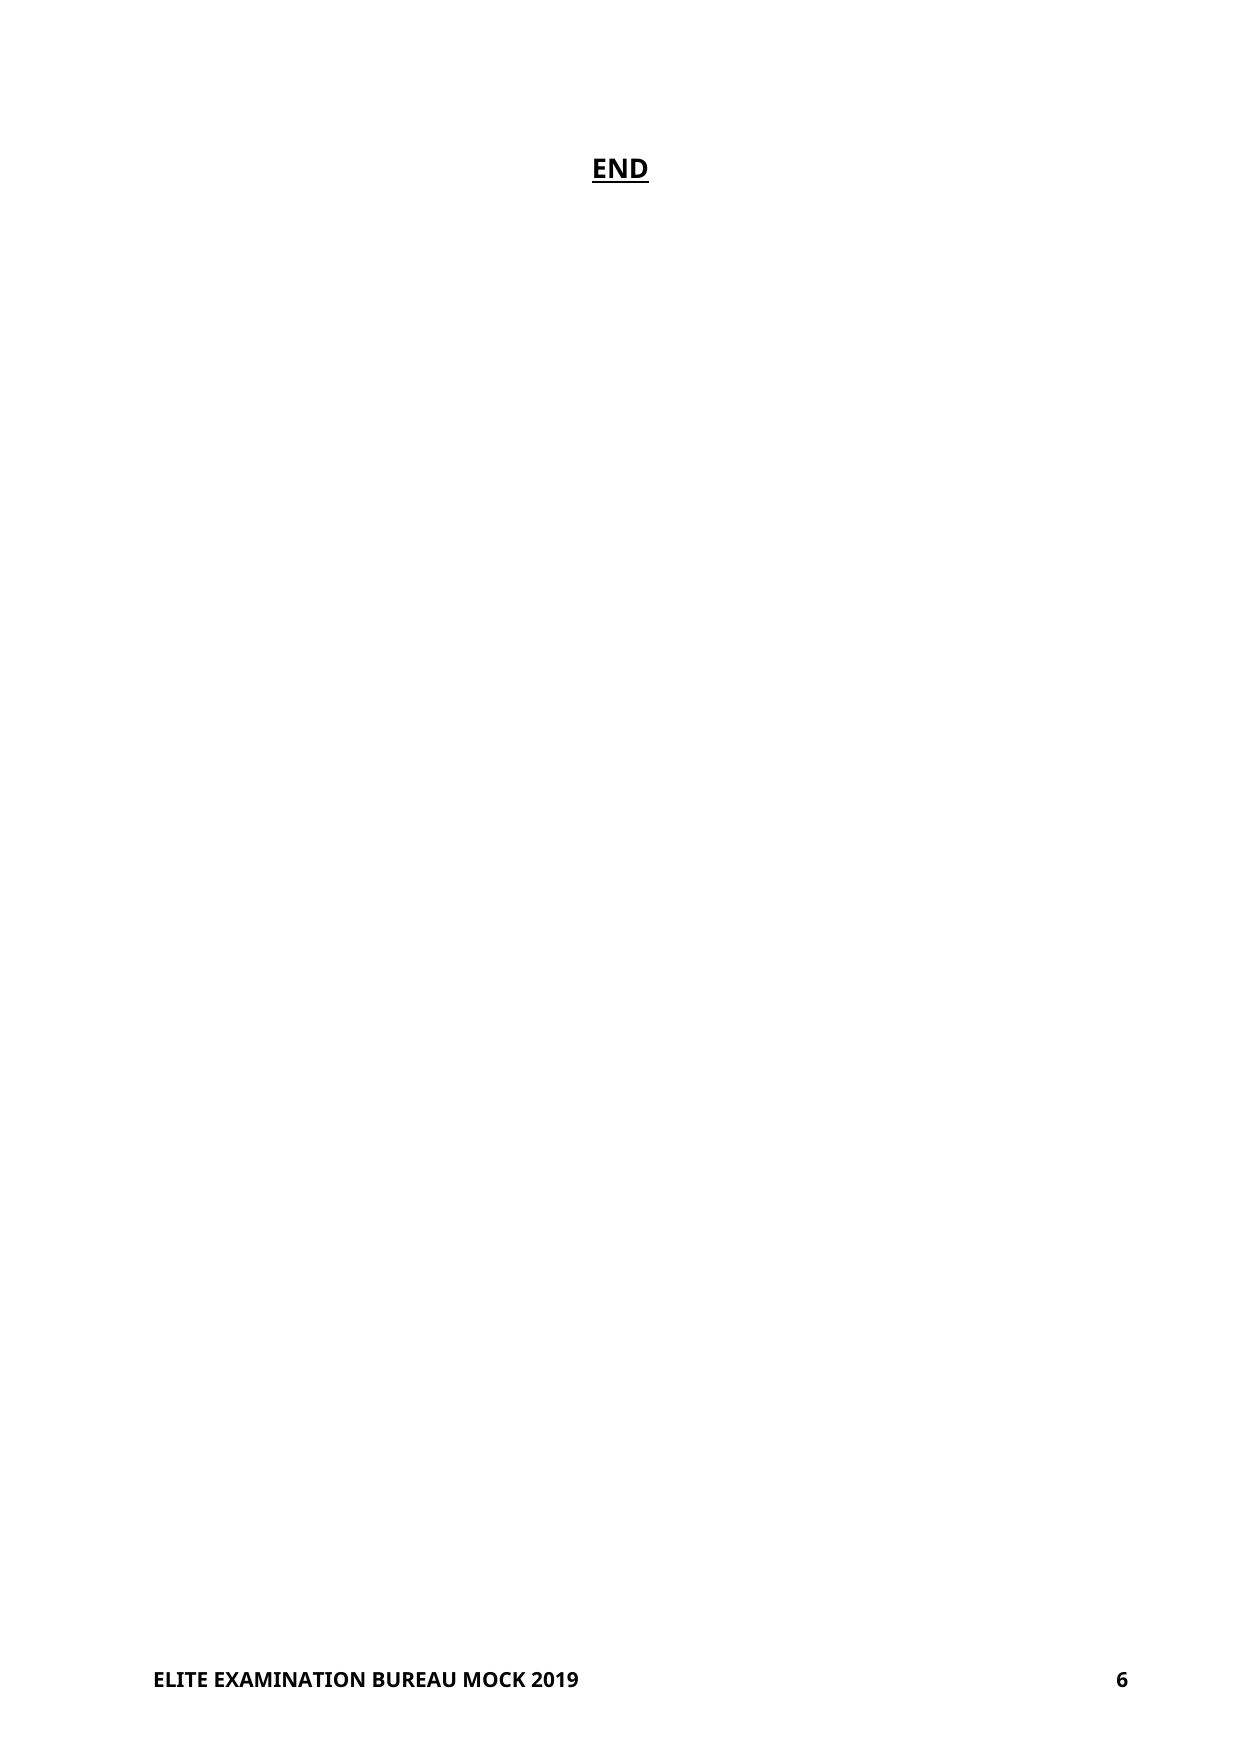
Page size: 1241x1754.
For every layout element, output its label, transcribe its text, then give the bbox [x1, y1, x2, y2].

text END [112, 150, 1128, 187]
